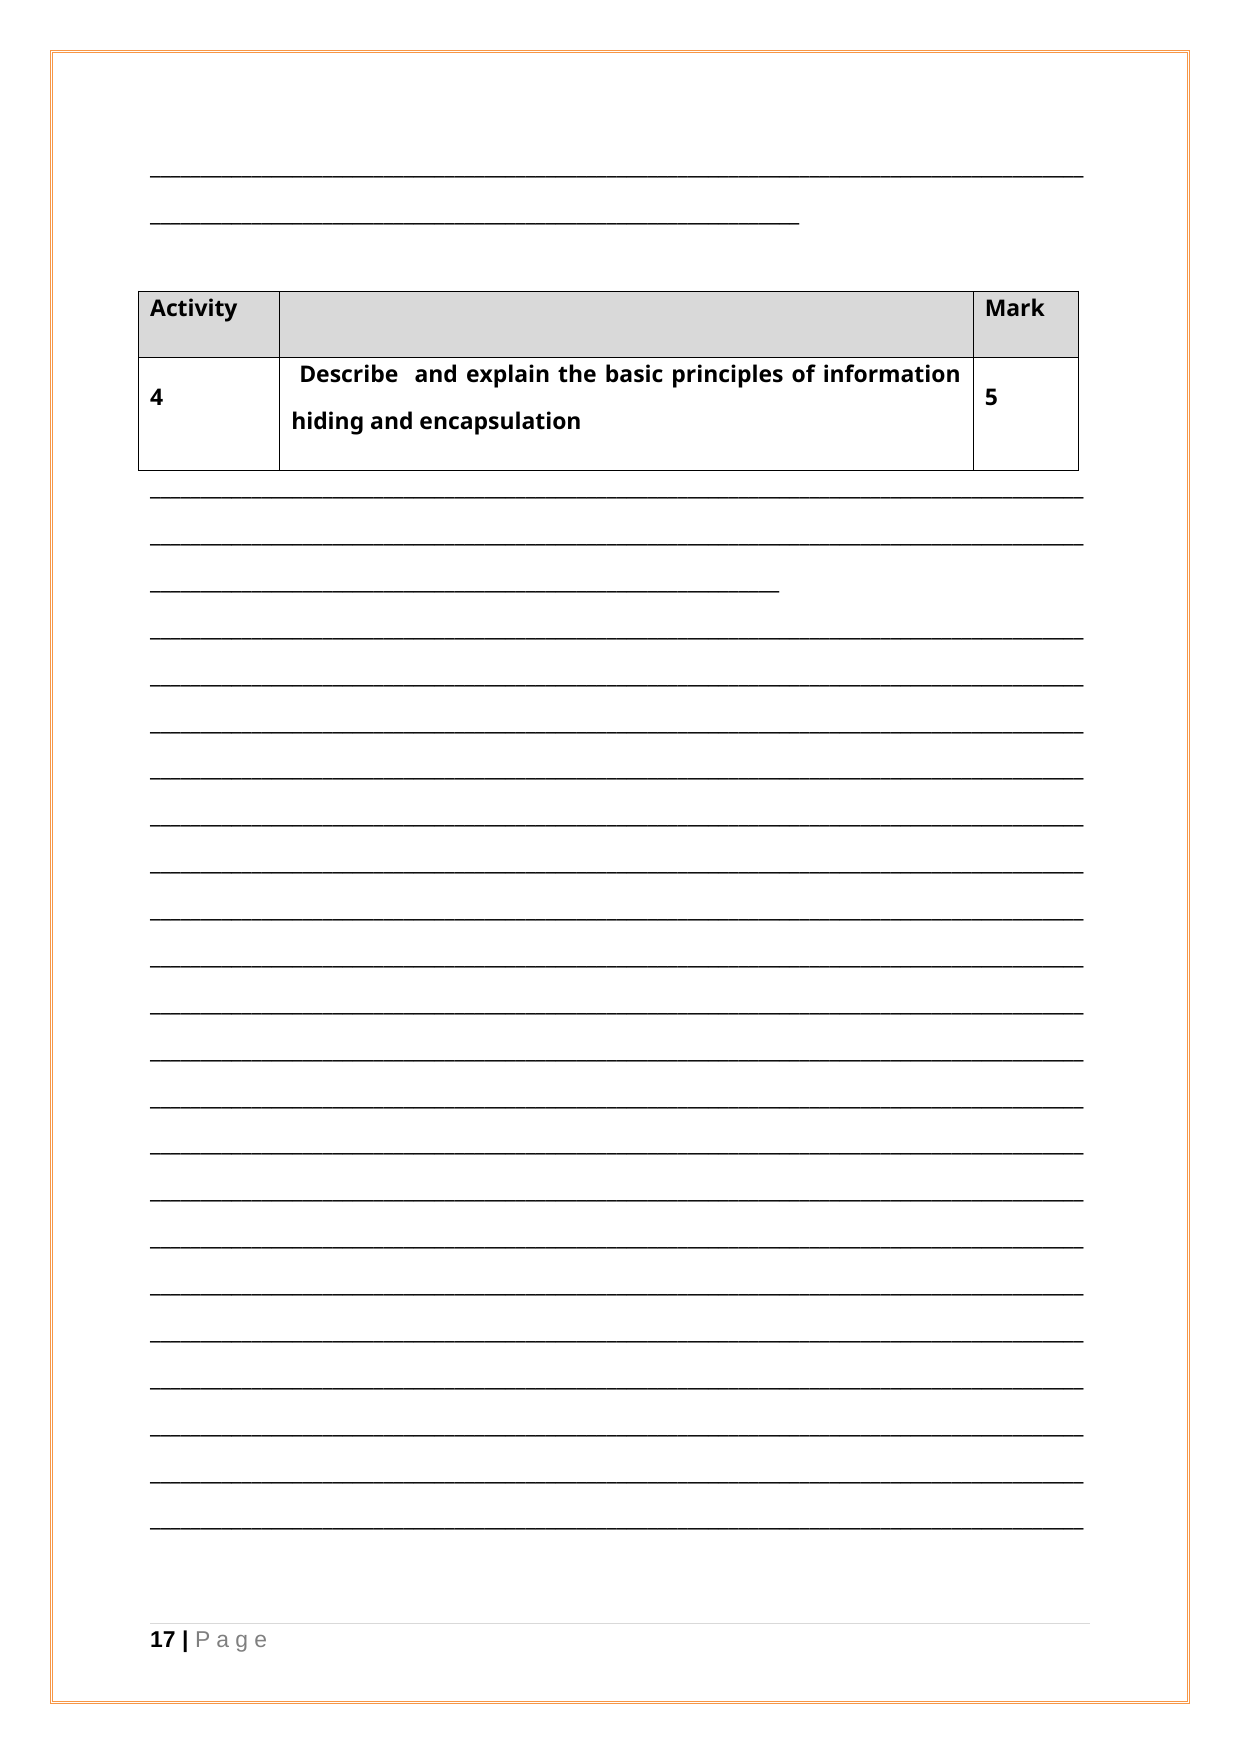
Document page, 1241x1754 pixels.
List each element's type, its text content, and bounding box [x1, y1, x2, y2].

table_cell Describe and explain the basic principles of information hiding and encapsulation [280, 358, 973, 470]
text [150, 150, 1090, 228]
table_header [280, 292, 973, 357]
table_cell 4 [139, 358, 279, 470]
table_header Mark [974, 292, 1078, 357]
text ______________________________________________________________________________________________________________________________________________________________________________________________________________________________________________________ [150, 471, 1090, 596]
table_cell 5 [974, 358, 1078, 470]
table_header Activity [139, 292, 279, 357]
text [150, 612, 1090, 1533]
